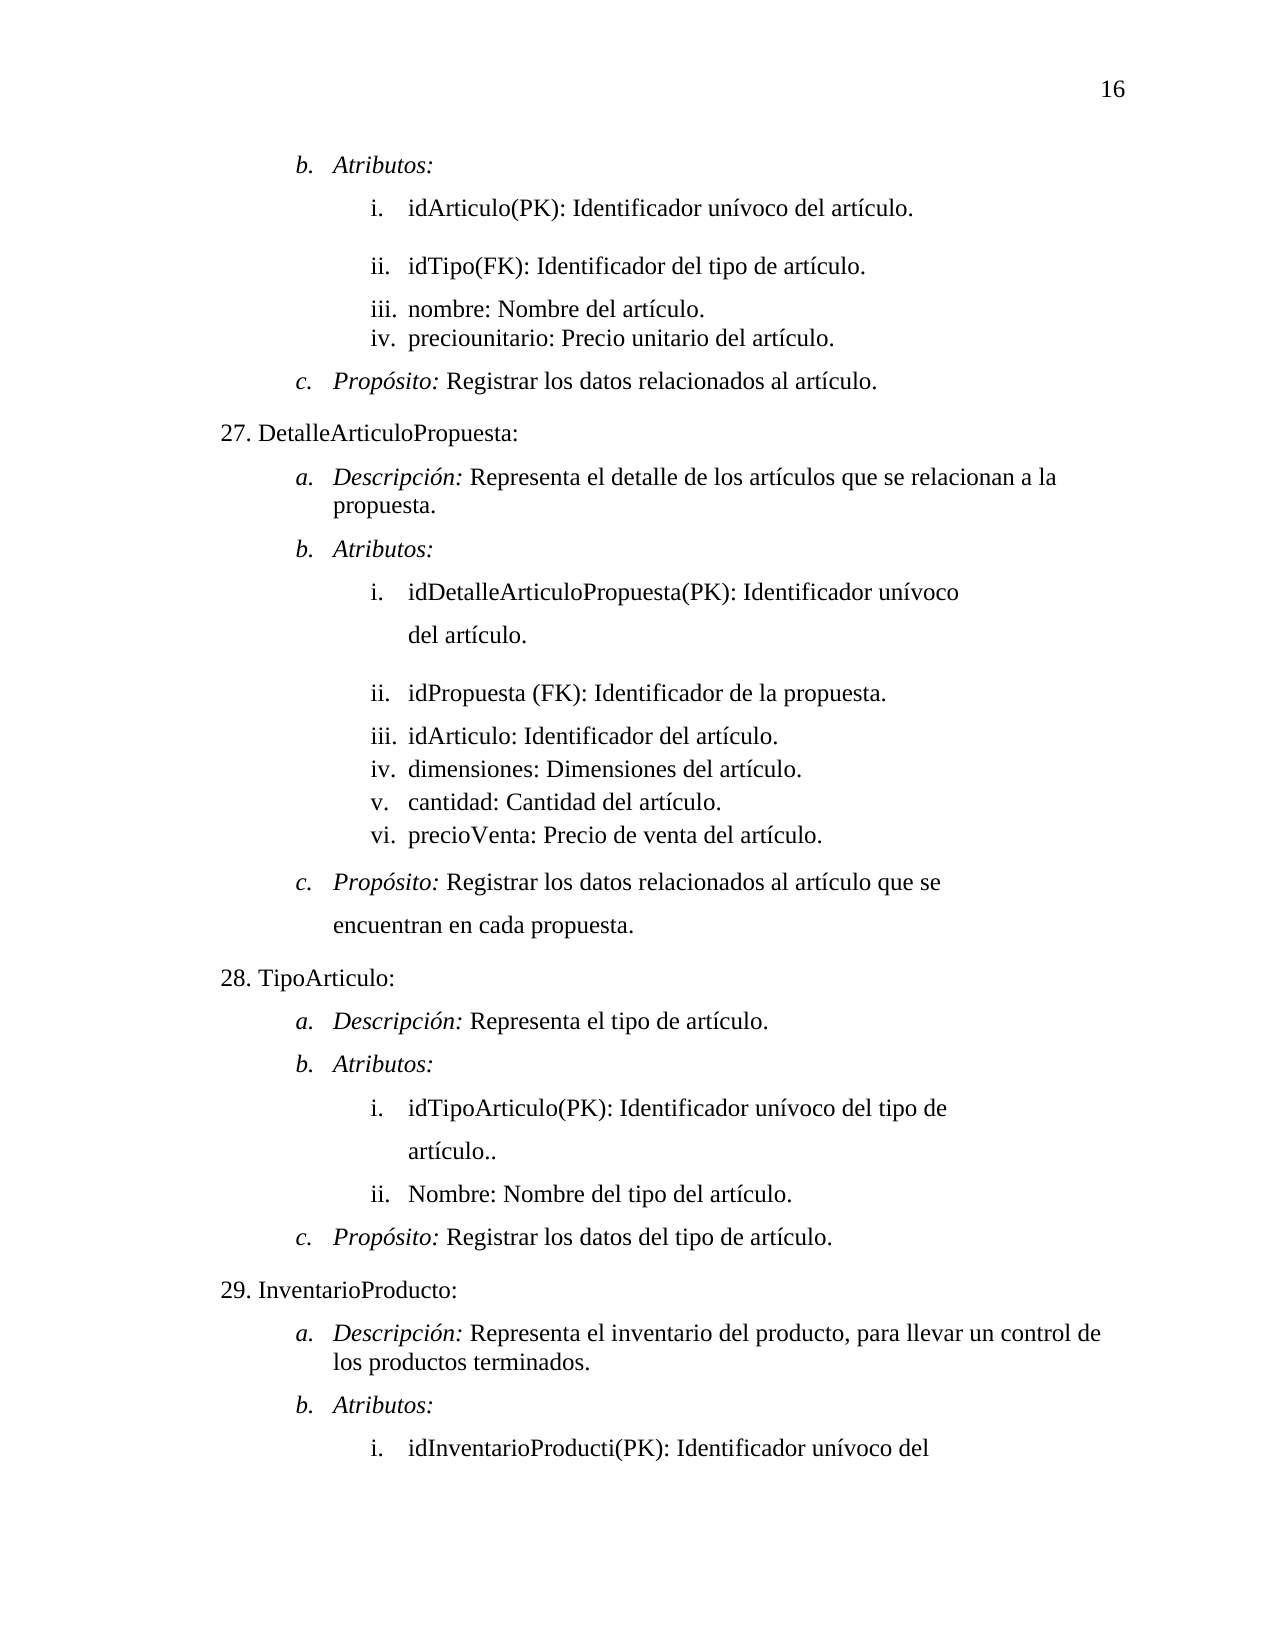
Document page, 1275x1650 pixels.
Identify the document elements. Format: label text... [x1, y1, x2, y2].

list cantidad: Cantidad del artículo. [370, 787, 1125, 816]
list idArticulo(PK): Identificador unívoco del artículo. [370, 193, 966, 222]
list preciounitario: Precio unitario del artículo. [370, 323, 1125, 351]
list idArticulo: Identificador del artículo. [370, 721, 1125, 749]
list precioVenta: Precio de venta del artículo. [370, 820, 1125, 848]
list Descripción: Representa el inventario del producto, para llevar un control de los productos terminados. [295, 1318, 1125, 1376]
list Descripción: Representa el detalle de los artículos que se relacionan a la propuesta. [295, 462, 1125, 519]
list idTipoArticulo(PK): Identificador unívoco del tipo de artículo.. [370, 1093, 966, 1165]
list Nombre: Nombre del tipo del artículo. [370, 1179, 1125, 1208]
list Atributos: [295, 534, 1125, 562]
list InventarioProducto: [220, 1275, 1125, 1303]
list Propósito: Registrar los datos relacionados al artículo. [295, 366, 1026, 394]
list Atributos: [295, 1390, 1125, 1419]
list TipoArticulo: [220, 963, 1125, 992]
list idDetalleArticuloPropuesta(PK): Identificador unívoco del artículo. [370, 577, 966, 649]
list Propósito: Registrar los datos del tipo de artículo. [295, 1222, 1026, 1251]
list idTipo(FK): Identificador del tipo de artículo. [370, 251, 966, 279]
list Descripción: Representa el tipo de artículo. [295, 1006, 1125, 1035]
list Atributos: [295, 150, 1125, 179]
list Propósito: Registrar los datos relacionados al artículo que se encuentran en cada propuesta. [295, 867, 1026, 939]
list dimensiones: Dimensiones del artículo. [370, 754, 1125, 782]
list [370, 1433, 966, 1462]
list idPropuesta (FK): Identificador de la propuesta. [370, 678, 966, 706]
list Atributos: [295, 1049, 1125, 1078]
list nombre: Nombre del artículo. [370, 294, 1125, 323]
list DetalleArticuloPropuesta: [220, 418, 1125, 447]
